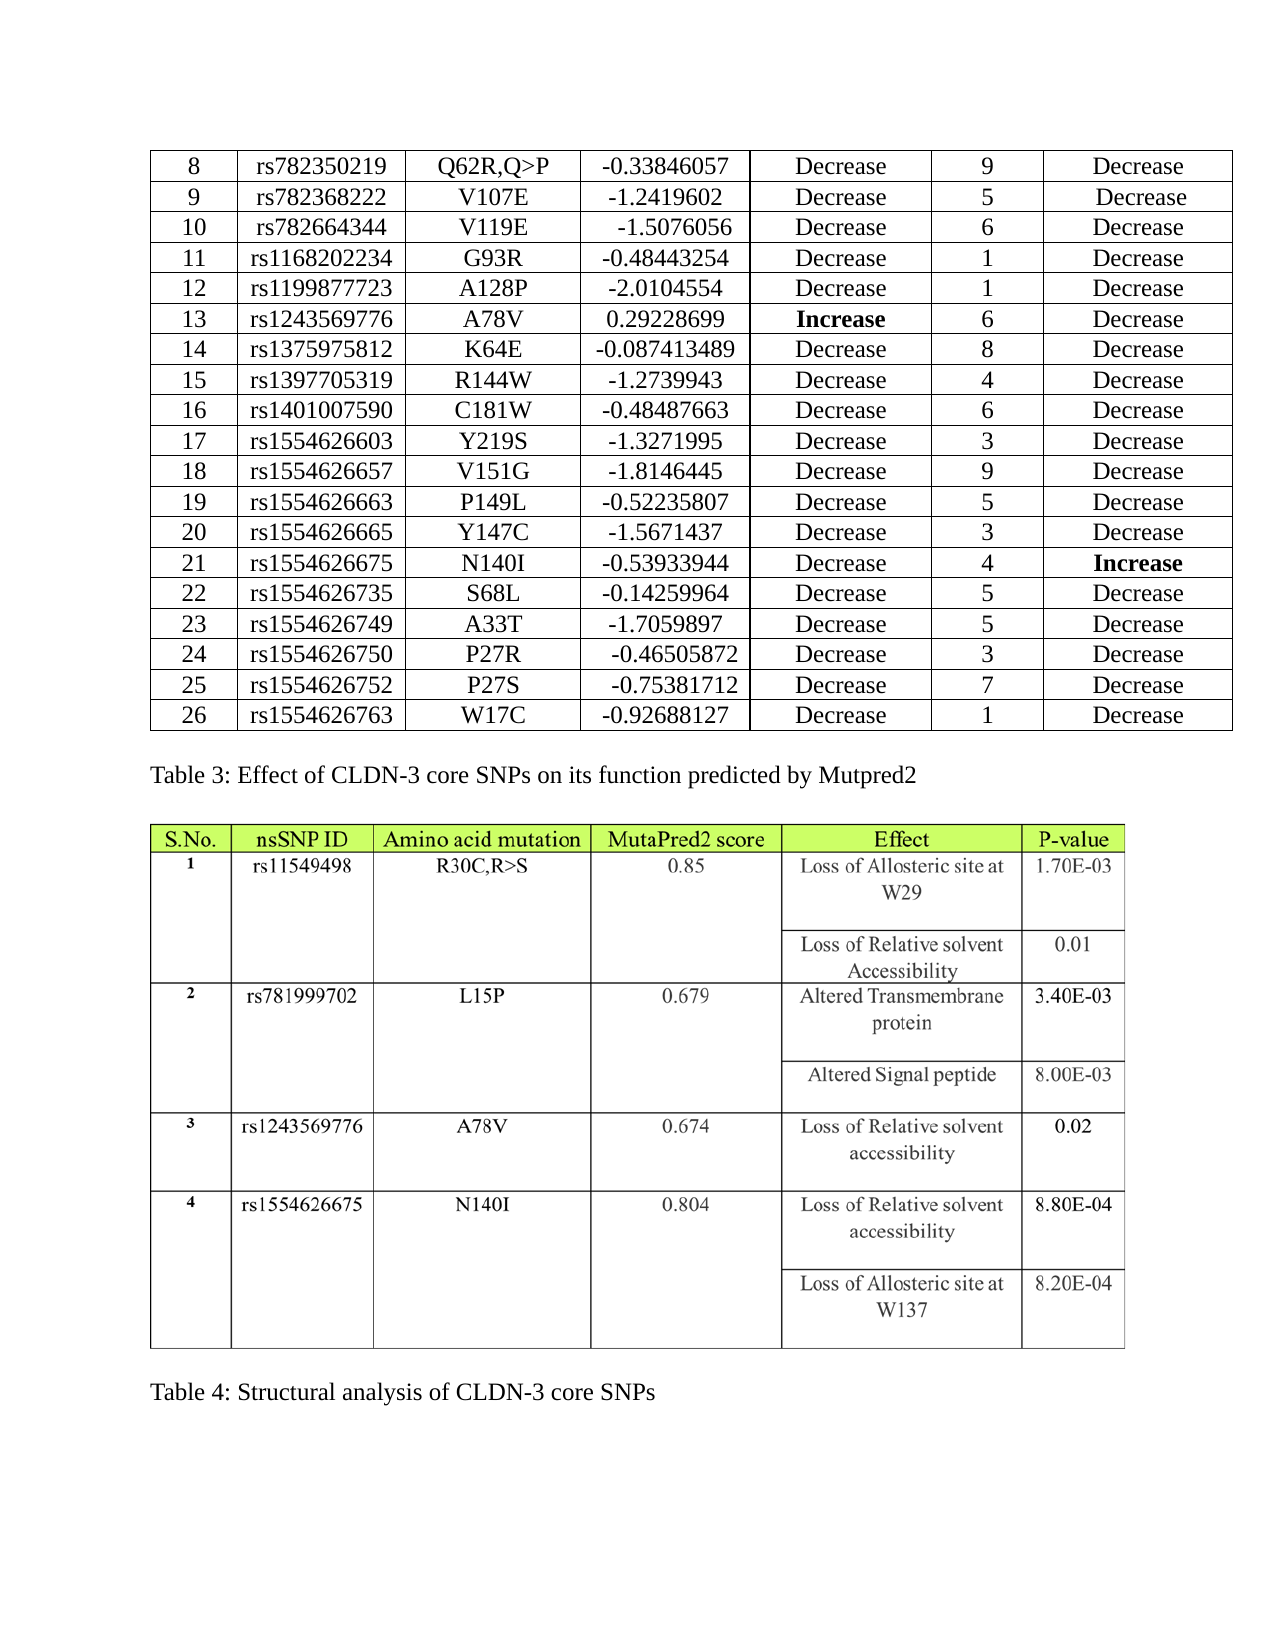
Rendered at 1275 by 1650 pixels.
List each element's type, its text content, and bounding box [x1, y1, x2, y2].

table_cell -1.7059897 [581, 609, 749, 638]
table_cell 1 [932, 273, 1043, 303]
table_cell V107E [406, 182, 580, 211]
table_cell 10 [151, 212, 237, 242]
table_cell rs782368222 [238, 182, 405, 211]
table_cell N140I [406, 548, 580, 577]
table_cell 4 [932, 548, 1043, 577]
table_cell A78V [406, 304, 580, 333]
table_cell -0.75381712 [581, 670, 749, 699]
table_cell C181W [406, 395, 580, 425]
table_cell Decrease [1044, 273, 1232, 303]
table_cell 11 [151, 243, 237, 272]
table_cell Decrease [751, 365, 931, 394]
table_cell rs1397705319 [238, 365, 405, 394]
table_cell Decrease [1044, 426, 1232, 455]
table_cell A128P [406, 273, 580, 303]
table_cell Decrease [751, 151, 931, 181]
table_cell Decrease [1044, 517, 1232, 547]
table_cell rs1554626665 [238, 517, 405, 547]
table_cell -1.5671437 [581, 517, 749, 547]
table_cell Decrease [751, 243, 931, 272]
table_cell Y147C [406, 517, 580, 547]
table_cell 26 [151, 700, 237, 730]
table_cell 9 [932, 456, 1043, 486]
table_cell -0.48443254 [581, 243, 749, 272]
table_cell rs1168202234 [238, 243, 405, 272]
table_cell -0.53933944 [581, 548, 749, 577]
table_cell Decrease [1044, 578, 1232, 608]
table_cell rs1375975812 [238, 334, 405, 364]
table_cell Decrease [1044, 151, 1232, 181]
table_cell Decrease [751, 639, 931, 669]
table_cell Decrease [1044, 212, 1232, 242]
table_cell P27S [406, 670, 580, 699]
table_cell P27R [406, 639, 580, 669]
table_cell Decrease [1044, 670, 1232, 699]
table_cell Decrease [1044, 365, 1232, 394]
table_cell V151G [406, 456, 580, 486]
text Table 4: Structural analysis of CLDN-3 core SNPs [150, 1377, 1125, 1406]
table_cell 15 [151, 365, 237, 394]
table_cell Decrease [1044, 456, 1232, 486]
table_cell 20 [151, 517, 237, 547]
table_cell rs782664344 [238, 212, 405, 242]
table_cell 13 [151, 304, 237, 333]
table_cell 22 [151, 578, 237, 608]
table_cell 17 [151, 426, 237, 455]
table_cell 16 [151, 395, 237, 425]
table_cell 9 [151, 182, 237, 211]
table_cell rs1554626603 [238, 426, 405, 455]
table_cell -0.92688127 [581, 700, 749, 730]
table_cell Decrease [1044, 639, 1232, 669]
table_cell rs1401007590 [238, 395, 405, 425]
table_cell Increase [1044, 548, 1232, 577]
table_cell -1.2419602 [581, 182, 749, 211]
table_cell 7 [932, 670, 1043, 699]
table_cell 14 [151, 334, 237, 364]
table_cell K64E [406, 334, 580, 364]
table_cell Decrease [1044, 395, 1232, 425]
table_cell rs1554626763 [238, 700, 405, 730]
table_cell Decrease [751, 487, 931, 516]
table_cell rs1554626752 [238, 670, 405, 699]
table_cell rs1199877723 [238, 273, 405, 303]
table_cell -1.2739943 [581, 365, 749, 394]
table_cell 6 [932, 212, 1043, 242]
table_cell Decrease [1044, 304, 1232, 333]
table_cell -0.087413489 [581, 334, 749, 364]
table_cell rs1243569776 [238, 304, 405, 333]
table_cell 4 [932, 365, 1043, 394]
table_cell R144W [406, 365, 580, 394]
table_cell Decrease [1044, 487, 1232, 516]
table_cell Decrease [751, 334, 931, 364]
table_cell Decrease [1044, 243, 1232, 272]
table_cell 5 [932, 487, 1043, 516]
table_cell -2.0104554 [581, 273, 749, 303]
table_cell -0.46505872 [581, 639, 749, 669]
table_cell 21 [151, 548, 237, 577]
table_cell 9 [932, 151, 1043, 181]
table_cell Y219S [406, 426, 580, 455]
table_cell P149L [406, 487, 580, 516]
table_cell Decrease [751, 670, 931, 699]
table_cell rs782350219 [238, 151, 405, 181]
table_cell 1 [932, 243, 1043, 272]
table_cell 1 [932, 700, 1043, 730]
table_cell Decrease [751, 395, 931, 425]
table_cell S68L [406, 578, 580, 608]
table_cell 3 [932, 639, 1043, 669]
table_cell Decrease [1044, 609, 1232, 638]
table_cell 8 [151, 151, 237, 181]
table_cell A33T [406, 609, 580, 638]
table_cell rs1554626663 [238, 487, 405, 516]
table_cell Decrease [1044, 700, 1232, 730]
table_cell Decrease [751, 273, 931, 303]
table_cell 3 [932, 426, 1043, 455]
table_cell Decrease [1044, 182, 1232, 211]
table_cell 8 [932, 334, 1043, 364]
table_cell Increase [751, 304, 931, 333]
table_cell -0.48487663 [581, 395, 749, 425]
table_cell G93R [406, 243, 580, 272]
text Table 3: Effect of CLDN-3 core SNPs on its function predicted by Mutpred2 [150, 760, 1125, 788]
table_cell 25 [151, 670, 237, 699]
table_cell 24 [151, 639, 237, 669]
table_cell 23 [151, 609, 237, 638]
table_cell V119E [406, 212, 580, 242]
table_cell -0.14259964 [581, 578, 749, 608]
table_cell -0.52235807 [581, 487, 749, 516]
table_cell 5 [932, 182, 1043, 211]
table_cell 18 [151, 456, 237, 486]
table_cell Decrease [751, 426, 931, 455]
table_cell 5 [932, 578, 1043, 608]
table_cell Decrease [751, 212, 931, 242]
table_cell 19 [151, 487, 237, 516]
table_cell 0.29228699 [581, 304, 749, 333]
table_cell 6 [932, 304, 1043, 333]
table_cell Decrease [751, 609, 931, 638]
table_cell Q62R,Q>P [406, 151, 580, 181]
table_cell Decrease [1044, 334, 1232, 364]
table_cell 12 [151, 273, 237, 303]
table_cell rs1554626657 [238, 456, 405, 486]
table_cell Decrease [751, 517, 931, 547]
picture [150, 817, 1125, 1349]
table_cell Decrease [751, 456, 931, 486]
table_cell -1.5076056 [581, 212, 749, 242]
table_cell 3 [932, 517, 1043, 547]
table_cell Decrease [751, 700, 931, 730]
table_cell 5 [932, 609, 1043, 638]
table_cell -1.8146445 [581, 456, 749, 486]
table_cell rs1554626750 [238, 639, 405, 669]
table_cell rs1554626675 [238, 548, 405, 577]
table_cell Decrease [751, 548, 931, 577]
table_cell W17C [406, 700, 580, 730]
table_cell -1.3271995 [581, 426, 749, 455]
table_cell rs1554626735 [238, 578, 405, 608]
table_cell Decrease [751, 578, 931, 608]
table_cell Decrease [751, 182, 931, 211]
table_cell 6 [932, 395, 1043, 425]
table_cell -0.33846057 [581, 151, 749, 181]
table_cell rs1554626749 [238, 609, 405, 638]
